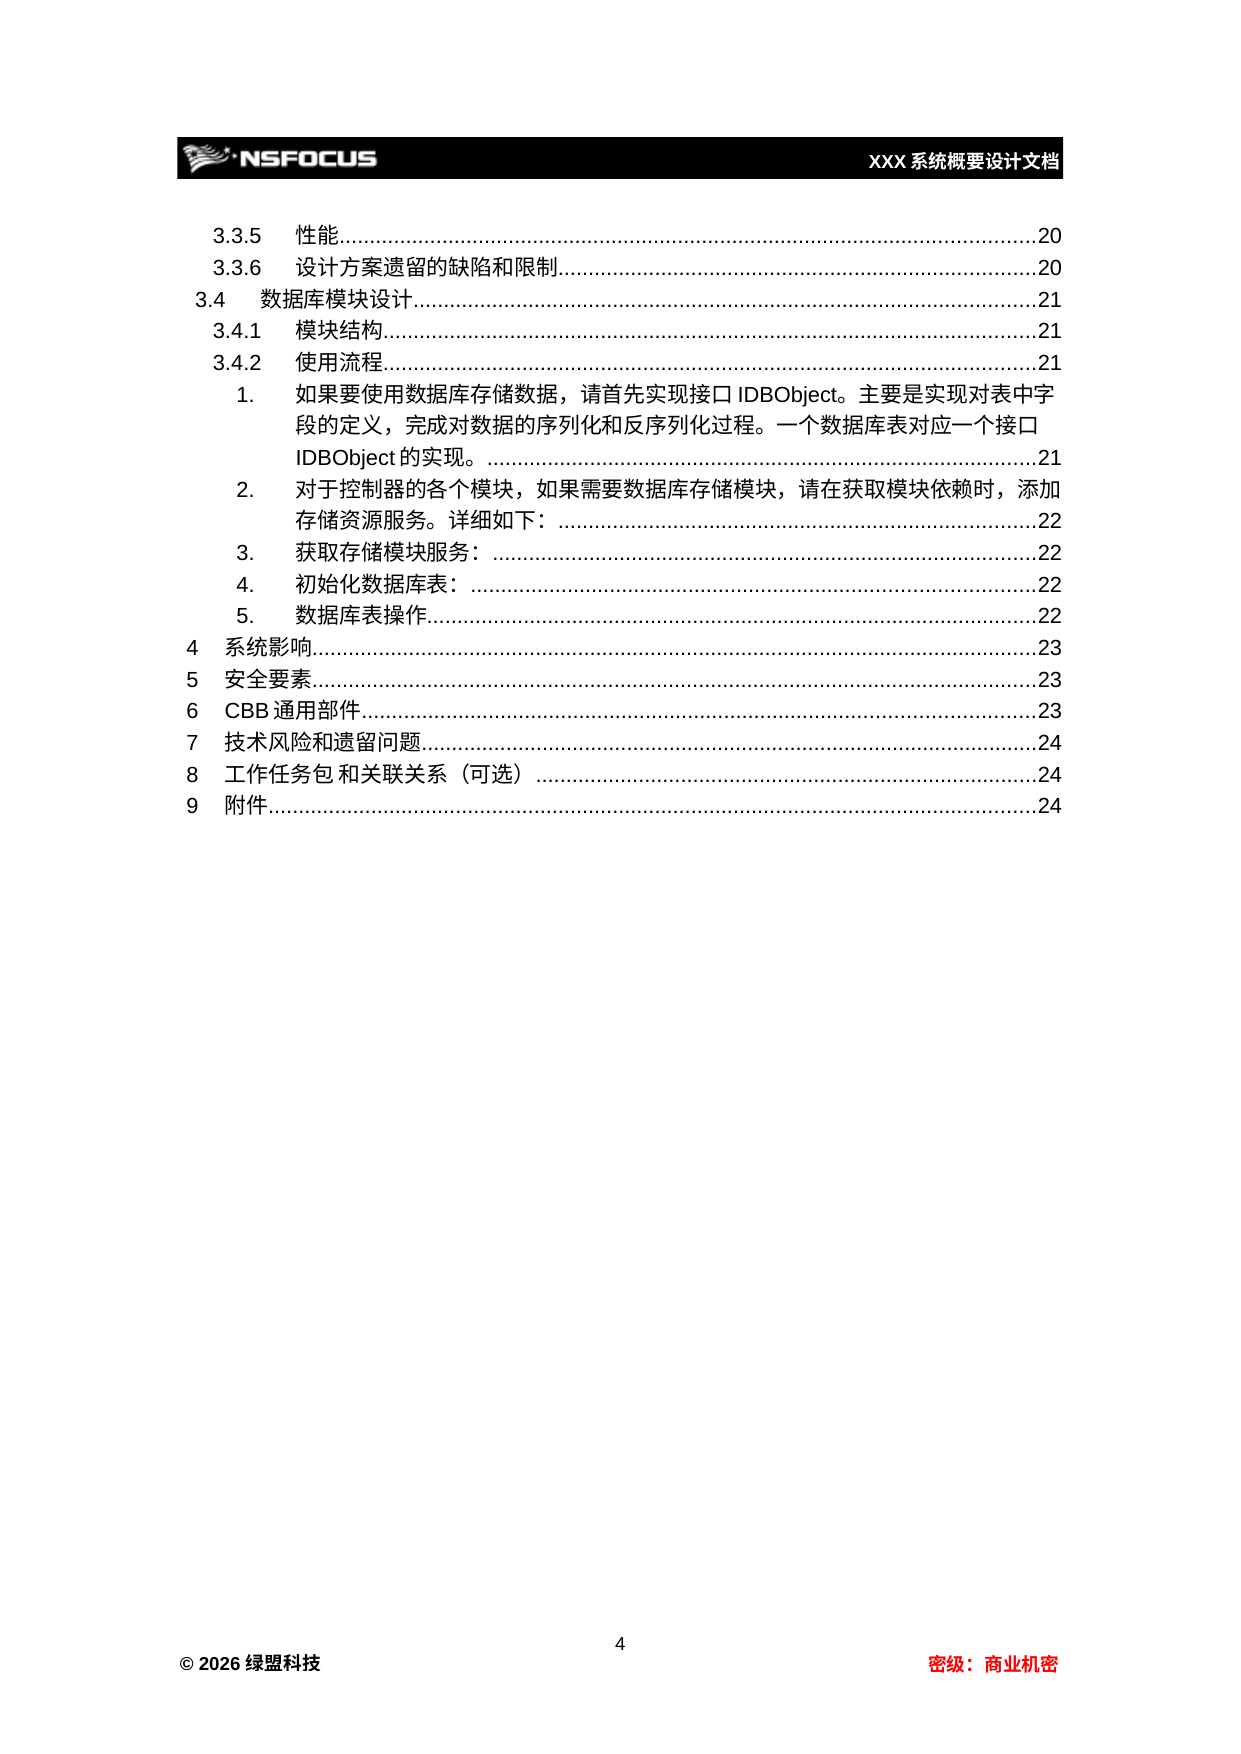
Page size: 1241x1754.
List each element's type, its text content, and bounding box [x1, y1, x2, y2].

text 7 技术风险和遗留问题 24 [421, 725, 1063, 757]
text 5 安全要素 23 [186, 662, 1063, 693]
text 4. 初始化数据库表： 22 [236, 567, 1063, 598]
text 5. 数据库表操作 22 [236, 598, 1063, 630]
picture [177, 137, 1064, 179]
text 4 系统影响 23 [186, 630, 1063, 662]
text 1. 如果要使用数据库存储数据，请首先实现接口IDBObject。主要是实现对表中字段的定义，完成对数据的序列化和反序列化过程。一个数据库表对应一个接口IDBObject的实现。 21 [236, 377, 1063, 472]
text 3.3.5 性能 20 [213, 218, 1063, 250]
text 6 CBB通用部件 23 [186, 693, 1063, 725]
text 3.4.1 模块结构 21 [213, 313, 1063, 345]
text 3.3.6 设计方案遗留的缺陷和限制 20 [213, 250, 1063, 282]
text 3. 获取存储模块服务： 22 [236, 535, 1063, 567]
text 2. 对于控制器的各个模块，如果需要数据库存储模块，请在获取模块依赖时，添加存储资源服务。详细如下： 22 [236, 472, 1063, 535]
text 3.4 数据库模块设计 21 [195, 282, 1063, 313]
text 3.4.2 使用流程 21 [213, 345, 1063, 377]
text 8 工作任务包 和关联关系（可选） 24 [536, 757, 1063, 788]
text 9 附件 24 [186, 788, 1063, 820]
